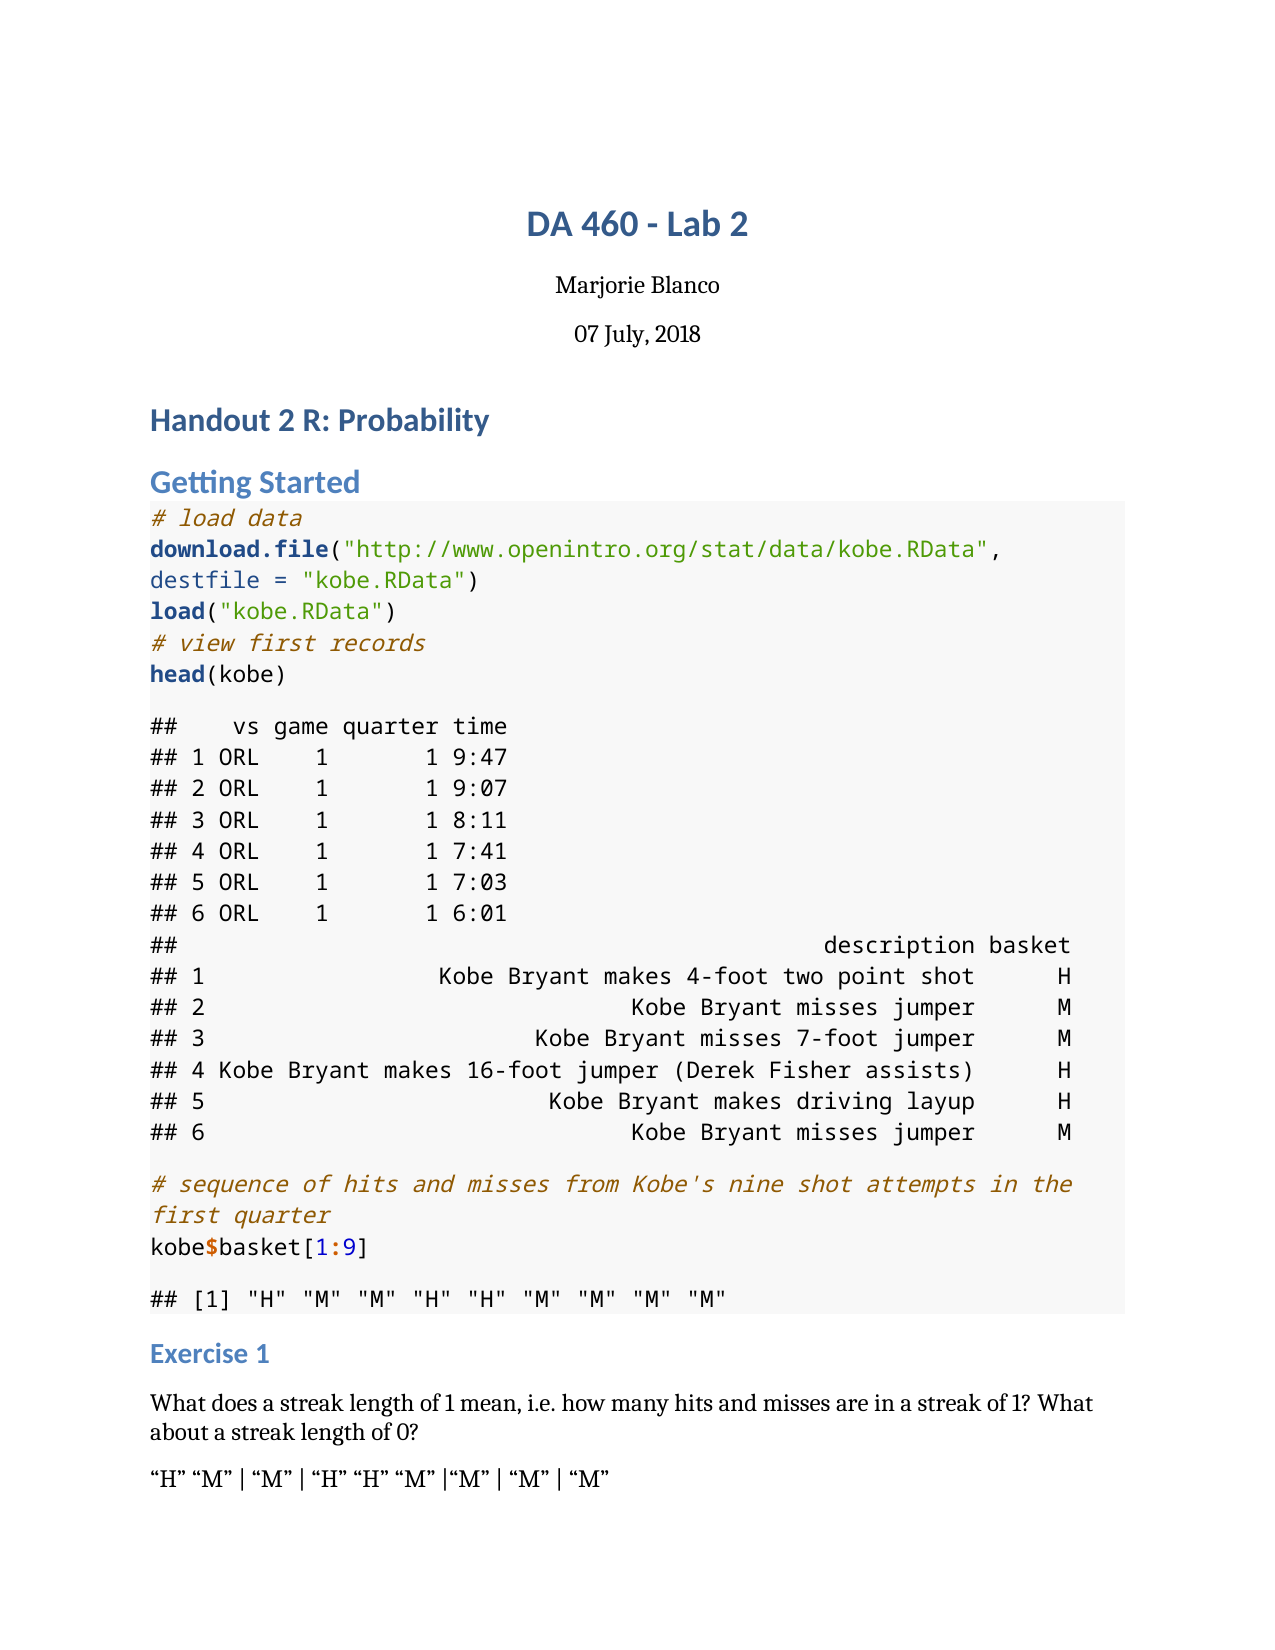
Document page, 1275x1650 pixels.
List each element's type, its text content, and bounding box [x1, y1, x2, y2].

text 07 July, 2018 [150, 320, 1125, 349]
text What does a streak length of 1 mean, i.e. how many hits and misses are in a streak of 1? What about a streak length of 0? [150, 1389, 1125, 1447]
text ## vs game quarter time ## 1 ORL 1 1 9:47 ## 2 ORL 1 1 9:07 ## 3 ORL 1 1 8:11 ## 4 ORL 1 1 7:41 ## 5 ORL 1 1 7:03 ## 6 ORL 1 1 6:01 ## description basket ## 1 Kobe Bryant makes 4-foot two point shot H ## 2 Kobe Bryant misses jumper M ## 3 Kobe Bryant misses 7-foot jumper M ## 4 Kobe Bryant makes 16-foot jumper (Derek Fisher assists) H ## 5 Kobe Bryant makes driving layup H ## 6 Kobe Bryant misses jumper M [150, 710, 1125, 1147]
text Marjorie Blanco [150, 271, 1125, 299]
text ## [1] "H" "M" "M" "H" "H" "M" "M" "M" "M" [150, 1283, 1125, 1314]
text “H” “M” | “M” | “H” “H” “M” |“M” | “M” | “M” [150, 1465, 1125, 1494]
text # load data download.file("http://www.openintro.org/stat/data/kobe.RData", destfile = "kobe.RData") load("kobe.RData") # view first records head(kobe) [287, 501, 1125, 689]
text # sequence of hits and misses from Kobe's nine shot attempts in the first quarter kobe$basket[1:9] [329, 1168, 1125, 1262]
subtitle Getting Started [150, 461, 1125, 501]
subtitle Handout 2 R: Probability [150, 399, 1125, 440]
subtitle Exercise 1 [150, 1335, 1125, 1370]
title DA 460 - Lab 2 [150, 200, 1125, 246]
